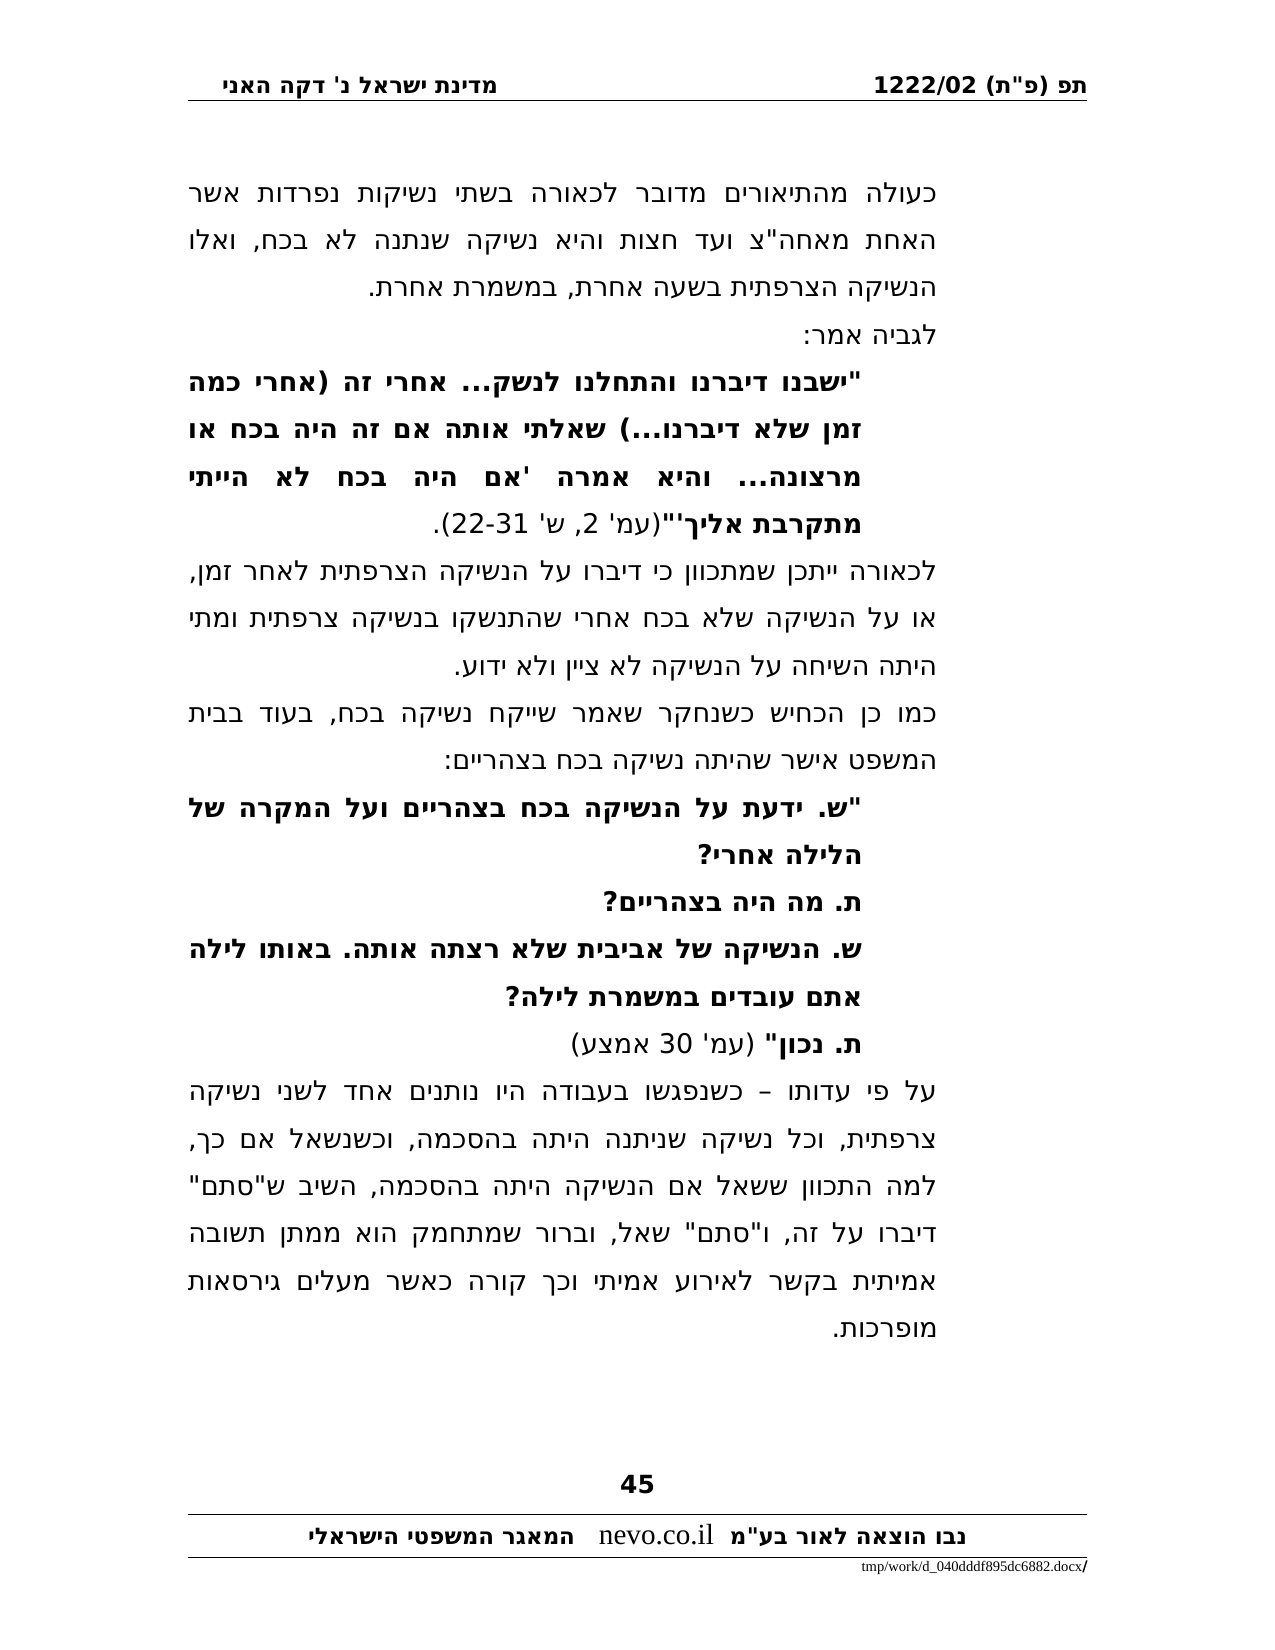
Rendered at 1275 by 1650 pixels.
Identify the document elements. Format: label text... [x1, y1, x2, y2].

text ת. מה היה בצהריים? [187, 887, 862, 918]
text לכאורה ייתכן שמתכוון כי דיברו על הנשיקה הצרפתית לאחר זמן, או על הנשיקה שלא בכח אחרי שהתנשקו בנשיקה צרפתית ומתי היתה השיחה על הנשיקה לא ציין ולא ידוע. [187, 556, 937, 682]
text כעולה מהתיאורים מדובר לכאורה בשתי נשיקות נפרדות אשר האחת מאחה"צ ועד חצות והיא נשיקה שנתנה לא בכח, ואלו הנשיקה הצרפתית בשעה אחרת, במשמרת אחרת. [187, 177, 937, 303]
text "ישבנו דיברנו והתחלנו לנשק... אחרי זה (אחרי כמה זמן שלא דיברנו...) שאלתי אותה אם זה היה בכח או מרצונה... והיא אמרה 'אם היה בכח לא הייתי מתקרבת אליך'"(עמ' 2, ש' 22-31). [187, 366, 862, 540]
text כמו כן הכחיש כשנחקר שאמר שייקח נשיקה בכח, בעוד בבית המשפט אישר שהיתה נשיקה בכח בצהריים: [187, 697, 937, 776]
text על פי עדותו – כשנפגשו בעבודה היו נותנים אחד לשני נשיקה צרפתית, וכל נשיקה שניתנה היתה בהסכמה, וכשנשאל אם כך, למה התכוון ששאל אם הנשיקה היתה בהסכמה, השיב ש"סתם" דיברו על זה, ו"סתם" שאל, וברור שמתחמק הוא ממתן תשובה אמיתית בקשר לאירוע אמיתי וכך קורה כאשר מעלים גירסאות מופרכות. [187, 1076, 937, 1344]
text ש. הנשיקה של אביבית שלא רצתה אותה. באותו לילה אתם עובדים במשמרת לילה? [187, 934, 862, 1013]
text לגביה אמר: [187, 319, 937, 351]
text "ש. ידעת על הנשיקה בכח בצהריים ועל המקרה של הלילה אחרי? [187, 792, 862, 871]
text ת. נכון" (עמ' 30 אמצע) [187, 1028, 862, 1060]
